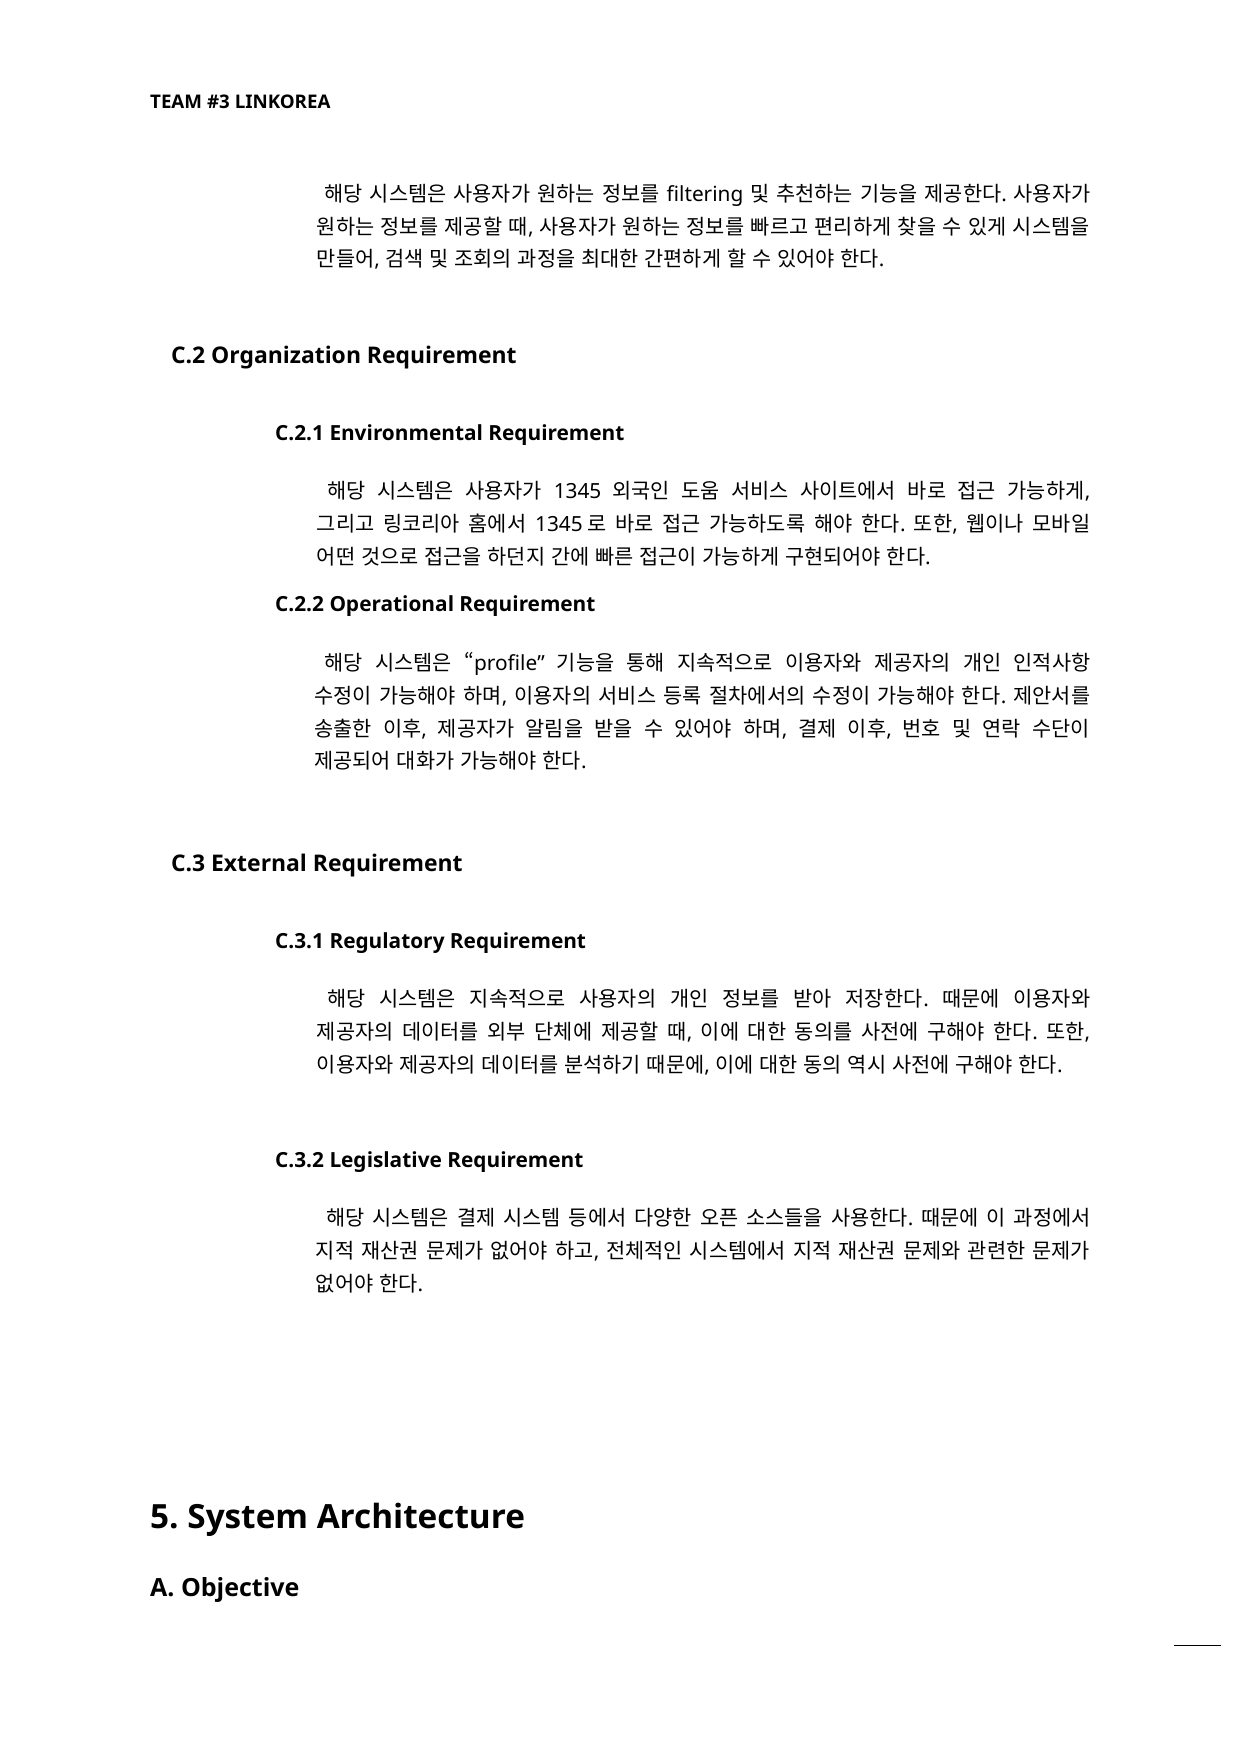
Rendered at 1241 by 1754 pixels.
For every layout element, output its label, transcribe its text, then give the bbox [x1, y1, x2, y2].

list 해당 시스템은 사용자가 원하는 정보를 filtering 및 추천하는 기능을 제공한다. 사용자가 원하는 정보를 제공할 때, 사용자가 원하는 정보를 빠르고 편리하게 찾을 수 있게 시스템을 만들어, 검색 및 조회의 과정을 최대한 간편하게 할 수 있어야 한다. [317, 177, 1090, 273]
subtitle C.3.1 Regulatory Requirement [275, 926, 1090, 954]
text C.3 External Requirement [171, 847, 1069, 878]
subtitle C.3.2 Legislative Requirement [275, 1145, 1090, 1173]
text A. Objective [150, 1570, 1069, 1604]
text C.2 Organization Requirement [171, 339, 1069, 371]
text 5. System Architecture [150, 1493, 1090, 1538]
subtitle C.2.1 Environmental Requirement [275, 418, 1090, 446]
list 해당 시스템은 사용자가 1345 외국인 도움 서비스 사이트에서 바로 접근 가능하게, 그리고 링코리아 홈에서 1345로 바로 접근 가능하도록 해야 한다. 또한, 웹이나 모바일 어떤 것으로 접근을 하던지 간에 빠른 접근이 가능하게 구현되어야 한다. [317, 475, 1090, 570]
list 해당 시스템은 “profile” 기능을 통해 지속적으로 이용자와 제공자의 개인 인적사항 수정이 가능해야 하며, 이용자의 서비스 등록 절차에서의 수정이 가능해야 한다. 제안서를 송출한 이후, 제공자가 알림을 받을 수 있어야 하며, 결제 이후, 번호 및 연락 수단이 제공되어 대화가 가능해야 한다. [314, 646, 1090, 775]
list 해당 시스템은 지속적으로 사용자의 개인 정보를 받아 저장한다. 때문에 이용자와 제공자의 데이터를 외부 단체에 제공할 때, 이에 대한 동의를 사전에 구해야 한다. 또한, 이용자와 제공자의 데이터를 분석하기 때문에, 이에 대한 동의 역시 사전에 구해야 한다. [317, 983, 1090, 1078]
subtitle C.2.2 Operational Requirement [275, 589, 1090, 618]
list 해당 시스템은 결제 시스템 등에서 다양한 오픈 소스들을 사용한다. 때문에 이 과정에서 지적 재산권 문제가 없어야 하고, 전체적인 시스템에서 지적 재산권 문제와 관련한 문제가 없어야 한다. [316, 1202, 1090, 1297]
